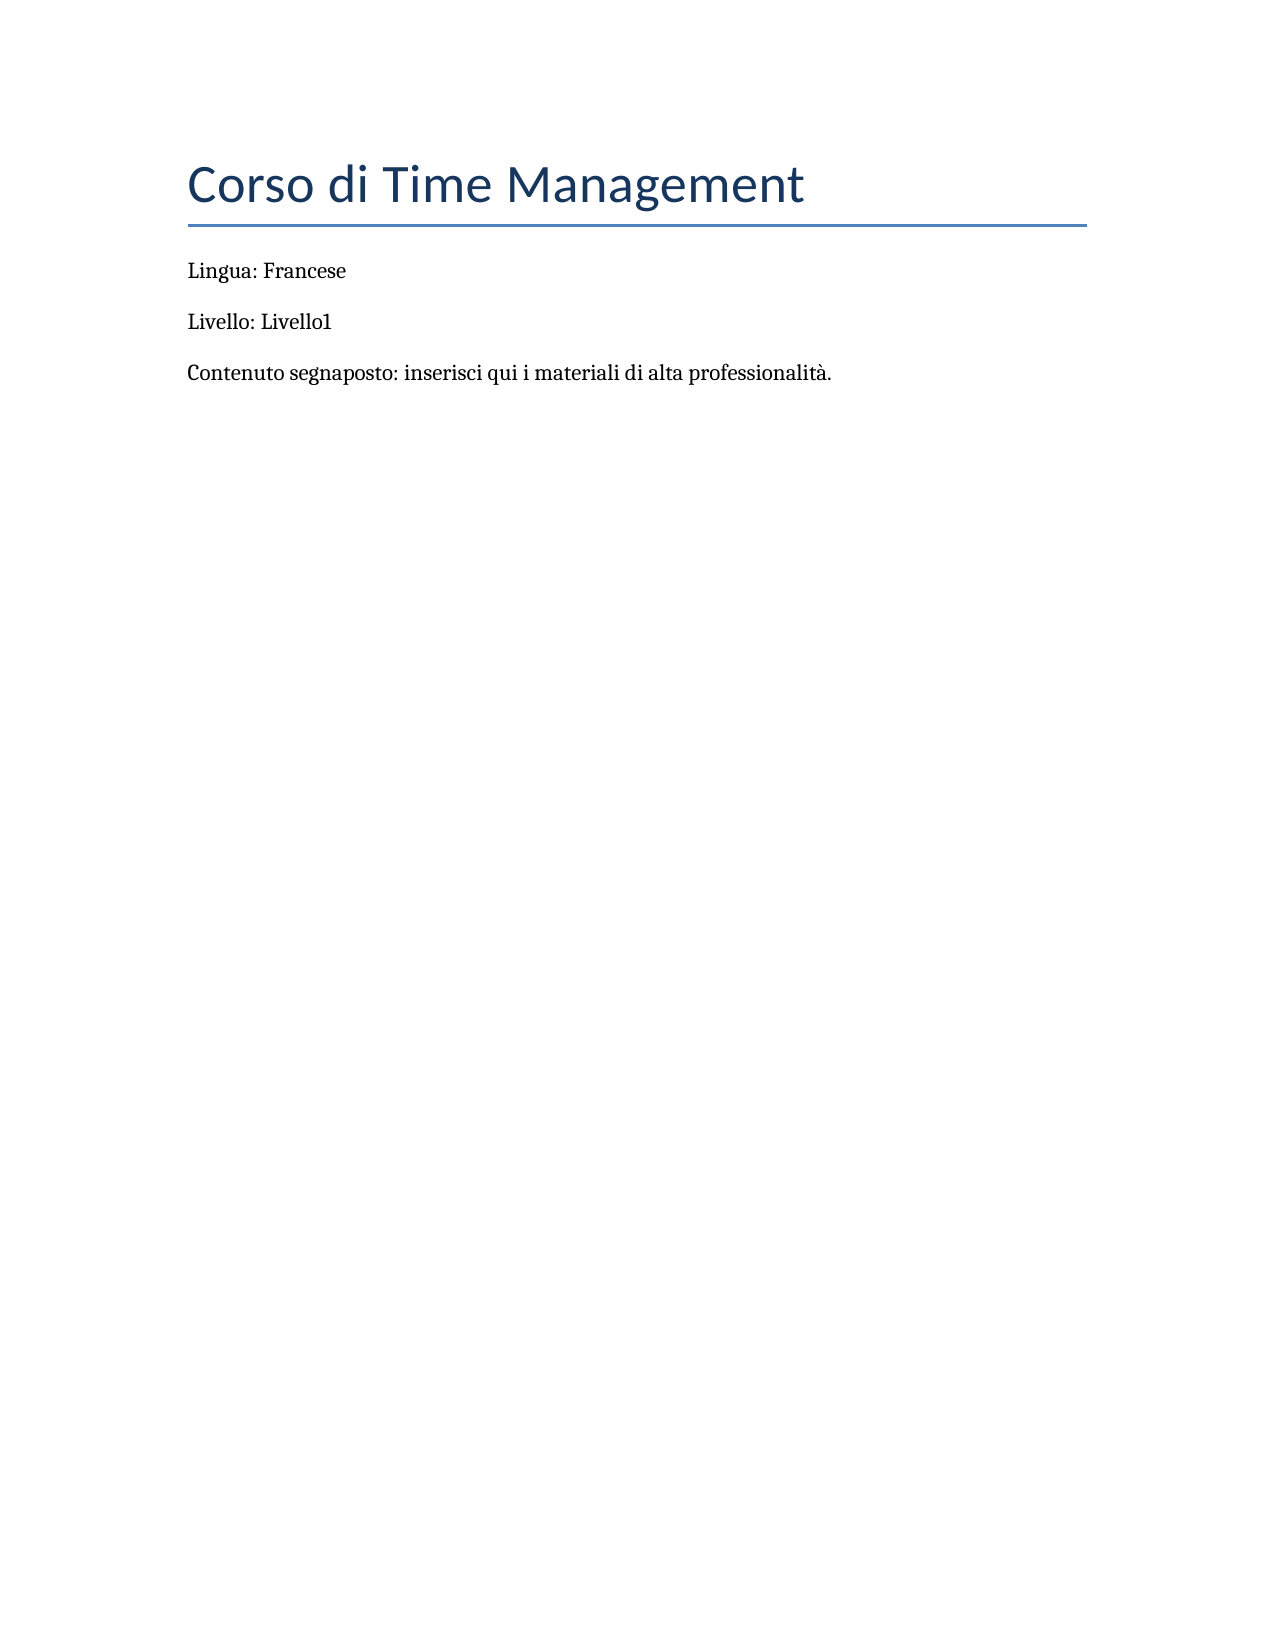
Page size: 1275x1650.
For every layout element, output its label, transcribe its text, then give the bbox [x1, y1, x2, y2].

text Livello: Livello1 [187, 309, 1087, 335]
title Corso di Time Management [187, 150, 1087, 227]
text Lingua: Francese [187, 258, 1087, 284]
text Contenuto segnaposto: inserisci qui i materiali di alta professionalità. [187, 360, 1087, 386]
